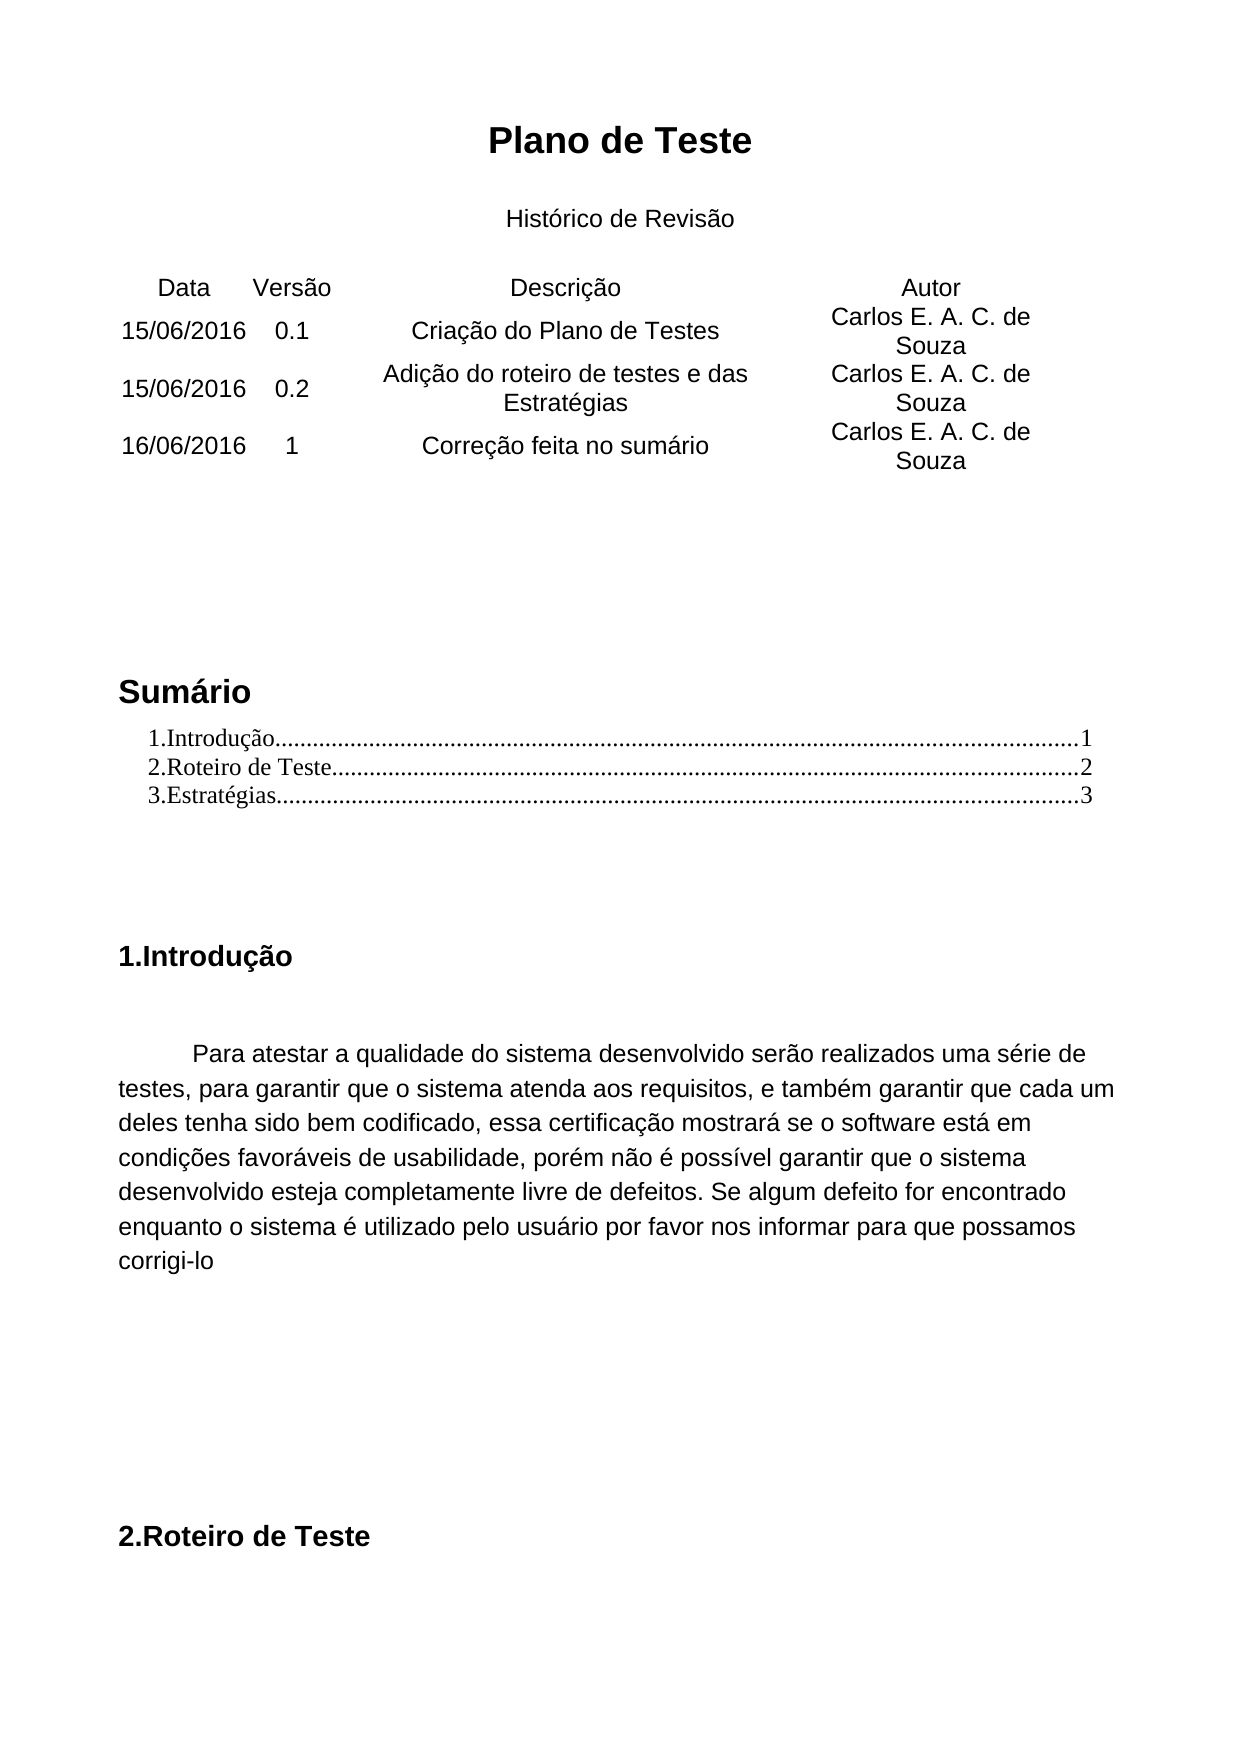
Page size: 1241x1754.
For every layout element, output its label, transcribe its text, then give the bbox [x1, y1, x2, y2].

table_cell 0.2 [249, 360, 334, 417]
table_cell Carlos E. A. C. de Souza [797, 417, 1065, 474]
text Plano de Teste [118, 118, 1122, 161]
list 1.Introdução [118, 939, 1122, 972]
table_cell Criação do Plano de Testes [335, 302, 797, 359]
table_cell Carlos E. A. C. de Souza [797, 302, 1065, 359]
table_cell 15/06/2016 [118, 302, 249, 359]
text Sumário [118, 672, 1122, 710]
table_header Data [118, 273, 249, 302]
table_header Versão [249, 273, 334, 302]
table_cell Correção feita no sumário [335, 417, 797, 474]
text 1.Introdução 1 [148, 723, 1122, 752]
table_cell 16/06/2016 [118, 417, 249, 474]
text 2.Roteiro de Teste 2 [148, 752, 1122, 780]
text Para atestar a qualidade do sistema desenvolvido serão realizados uma série de testes, para garantir que o sistema atenda aos requisitos, e também garantir que cada um deles tenha sido bem codificado, essa certificação mostrará se o software está em condições favoráveis de usabilidade, porém não é possível garantir que o sistema desenvolvido esteja completamente livre de defeitos. Se algum defeito for encontrado enquanto o sistema é utilizado pelo usuário por favor nos informar para que possamos corrigi-lo [118, 1039, 1122, 1275]
text 3.Estratégias 3 [148, 780, 1122, 809]
table_header Descrição [335, 273, 797, 302]
table_cell 1 [249, 417, 334, 474]
table_cell 0.1 [249, 302, 334, 359]
table_cell Carlos E. A. C. de Souza [797, 360, 1065, 417]
table_header Autor [797, 273, 1065, 302]
text Histórico de Revisão [118, 204, 1122, 233]
table_cell 15/06/2016 [118, 360, 249, 417]
table_cell Adição do roteiro de testes e das Estratégias [335, 360, 797, 417]
list 2.Roteiro de Teste [118, 1519, 1122, 1553]
